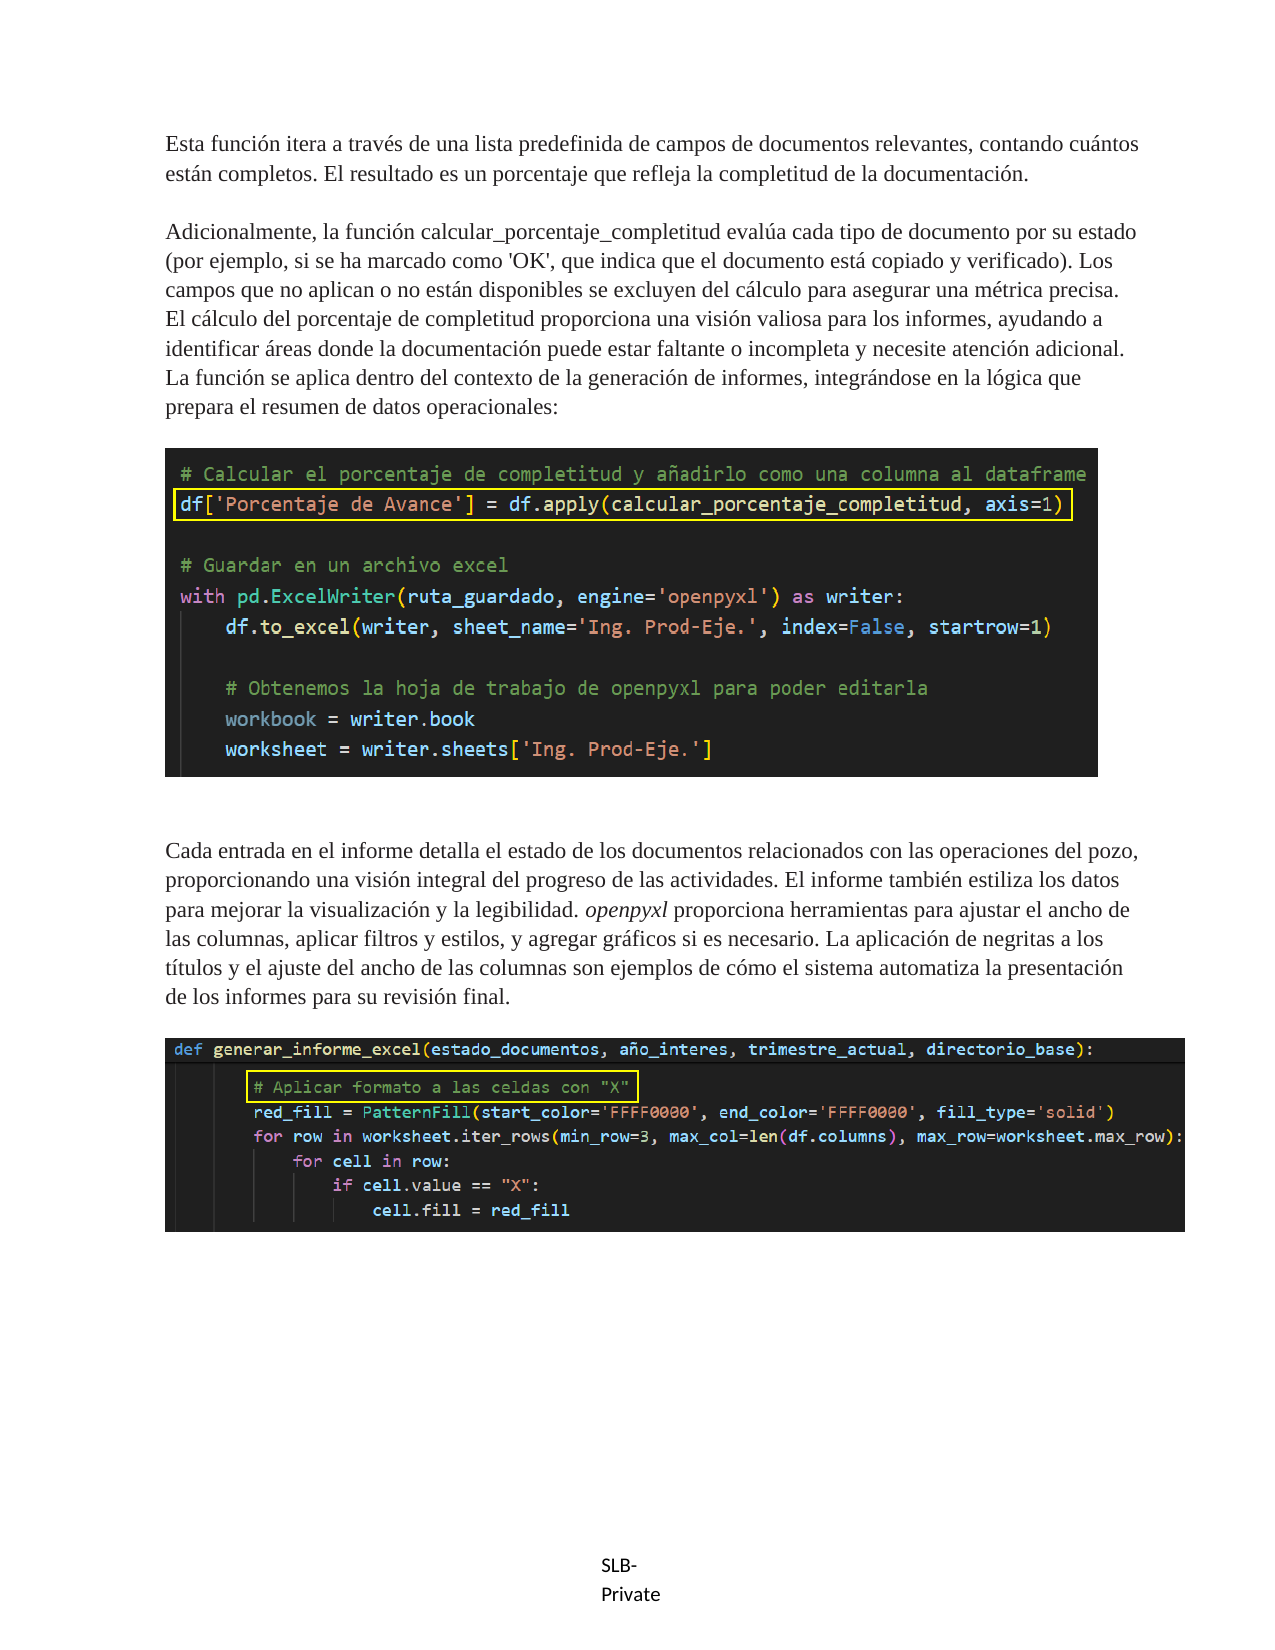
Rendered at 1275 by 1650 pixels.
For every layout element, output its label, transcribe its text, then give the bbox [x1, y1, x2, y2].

picture [165, 448, 1098, 777]
text Esta función itera a través de una lista predefinida de campos de documentos relevantes, contando cuántos están completos. El resultado es un porcentaje que refleja la completitud de la documentación. [165, 128, 1147, 186]
text Cada entrada en el informe detalla el estado de los documentos relacionados con las operaciones del pozo, proporcionando una visión integral del progreso de las actividades. El informe también estiliza los datos para mejorar la visualización y la legibilidad. openpyxl proporciona herramientas para ajustar el ancho de las columnas, aplicar filtros y estilos, y agregar gráficos si es necesario. La aplicación de negritas a los títulos y el ajuste del ancho de las columnas son ejemplos de cómo el sistema automatiza la presentación de los informes para su revisión final. [165, 834, 1147, 1009]
text El cálculo del porcentaje de completitud proporciona una visión valiosa para los informes, ayudando a identificar áreas donde la documentación puede estar faltante o incompleta y necesite atención adicional. La función se aplica dentro del contexto de la generación de informes, integrándose en la lógica que prepara el resumen de datos operacionales: [165, 303, 1147, 419]
picture [165, 1038, 1185, 1232]
text Adicionalmente, la función calcular_porcentaje_completitud evalúa cada tipo de documento por su estado (por ejemplo, si se ha marcado como 'OK', que indica que el documento está copiado y verificado). Los campos que no aplican o no están disponibles se excluyen del cálculo para asegurar una métrica precisa. [165, 215, 1147, 303]
